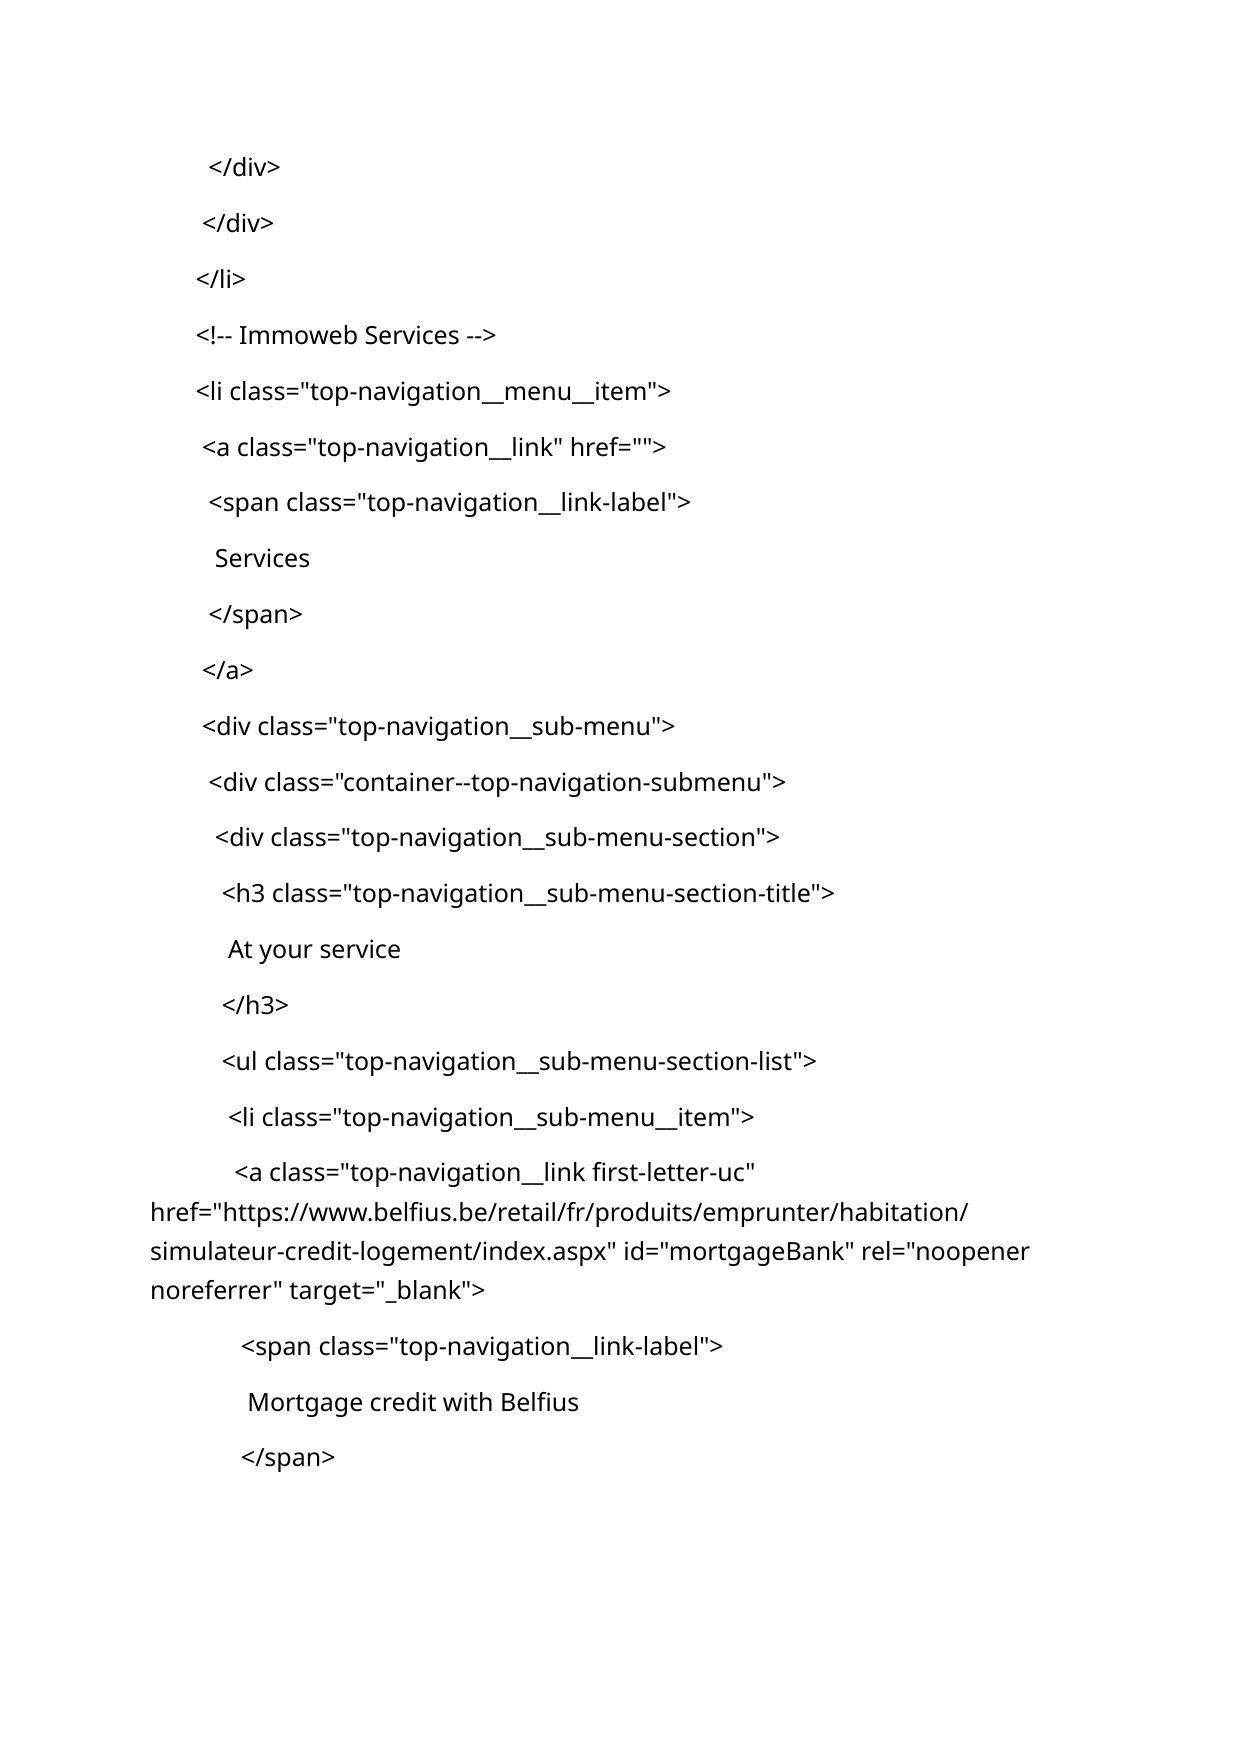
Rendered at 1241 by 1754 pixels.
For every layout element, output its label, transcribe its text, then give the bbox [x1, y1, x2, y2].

text <li class="top-navigation__sub-menu__item"> [150, 1099, 1090, 1133]
text </li> [150, 262, 1090, 296]
text </span> [150, 1440, 1090, 1474]
text <span class="top-navigation__link-label"> [150, 485, 1090, 519]
text At your service [150, 932, 1090, 966]
text </div> [150, 150, 1090, 184]
text </a> [150, 652, 1090, 687]
text <a class="top-navigation__link" href=""> [150, 429, 1090, 463]
text <div class="top-navigation__sub-menu-section"> [150, 820, 1090, 854]
text <!-- Immoweb Services --> [150, 317, 1090, 352]
text Services [150, 541, 1090, 575]
text <div class="container--top-navigation-submenu"> [150, 764, 1090, 798]
text Mortgage credit with Belfius [150, 1384, 1090, 1418]
text <a class="top-navigation__link first-letter-uc" href="https://www.belfius.be/retail/fr/produits/emprunter/habitation/simulateur-credit-logement/index.aspx" id="mortgageBank" rel="noopener noreferrer" target="_blank"> [150, 1155, 1090, 1307]
text <h3 class="top-navigation__sub-menu-section-title"> [150, 876, 1090, 910]
text </span> [150, 597, 1090, 631]
text <span class="top-navigation__link-label"> [150, 1328, 1090, 1362]
text <li class="top-navigation__menu__item"> [150, 373, 1090, 407]
text <div class="top-navigation__sub-menu"> [150, 708, 1090, 742]
text </h3> [150, 987, 1090, 1022]
text </div> [150, 206, 1090, 240]
text <ul class="top-navigation__sub-menu-section-list"> [150, 1043, 1090, 1077]
